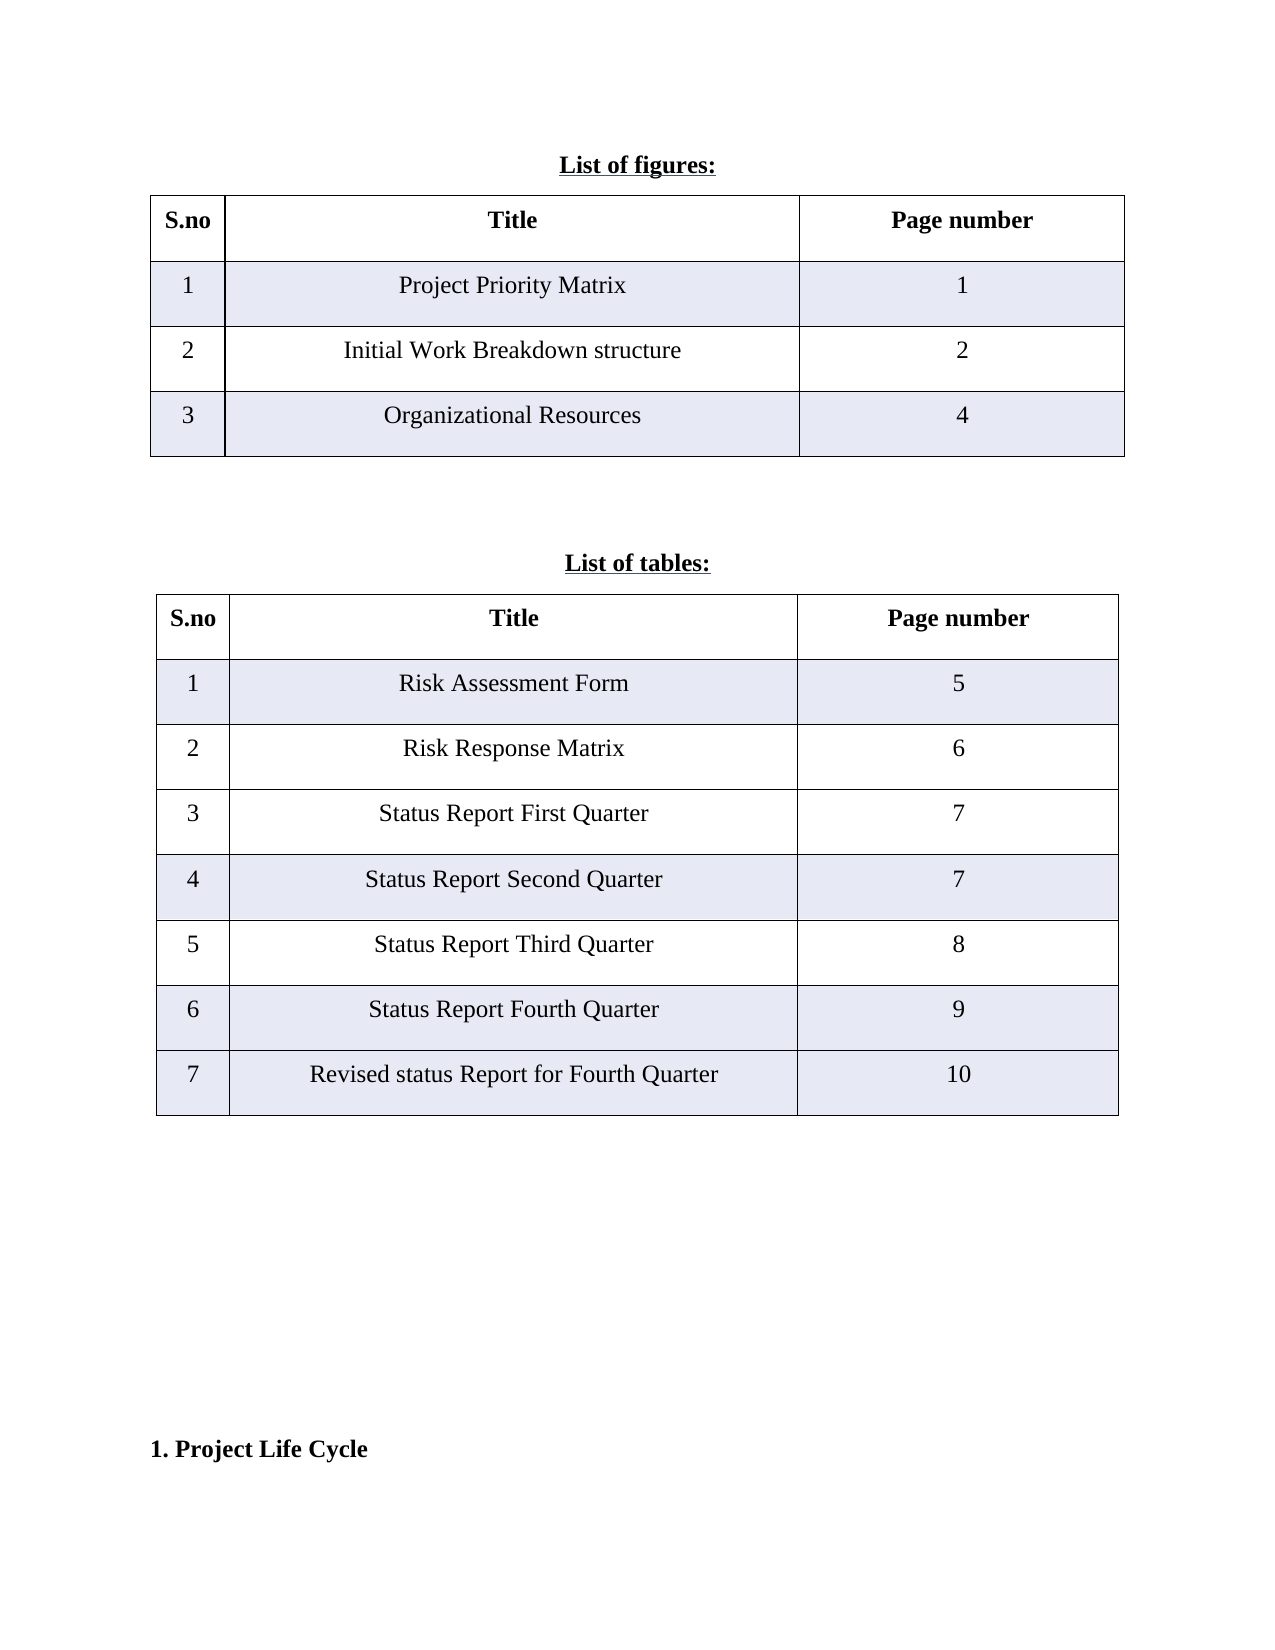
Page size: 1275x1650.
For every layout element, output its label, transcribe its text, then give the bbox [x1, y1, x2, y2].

table_cell 1 [151, 262, 224, 326]
table_cell 7 [157, 1051, 229, 1115]
table_cell 7 [798, 855, 1118, 919]
table_cell Status Report Second Quarter [230, 855, 797, 919]
text List of figures: [150, 150, 1125, 179]
table_cell Status Report Fourth Quarter [230, 986, 797, 1050]
table_cell Organizational Resources [226, 392, 799, 456]
table_cell Risk Response Matrix [230, 725, 797, 789]
table_cell 10 [798, 1051, 1118, 1115]
table_cell 2 [157, 725, 229, 789]
table_cell Risk Assessment Form [230, 660, 797, 724]
table_cell 5 [798, 660, 1118, 724]
table_cell 3 [157, 790, 229, 854]
table_cell 6 [157, 986, 229, 1050]
table_cell 1 [157, 660, 229, 724]
table_cell 7 [798, 790, 1118, 854]
table_cell Status Report First Quarter [230, 790, 797, 854]
table_cell Initial Work Breakdown structure [226, 327, 799, 391]
table_cell 2 [151, 327, 224, 391]
table_header Title [230, 595, 797, 659]
table_cell 4 [157, 855, 229, 919]
table_header S.no [157, 595, 229, 659]
table_cell 1 [800, 262, 1124, 326]
table_cell 8 [798, 921, 1118, 985]
text 1. Project Life Cycle [150, 1434, 1125, 1463]
table_header Page number [798, 595, 1118, 659]
table_cell Project Priority Matrix [226, 262, 799, 326]
table_header Title [226, 196, 799, 261]
table_cell Revised status Report for Fourth Quarter [230, 1051, 797, 1115]
table_cell Status Report Third Quarter [230, 921, 797, 985]
text List of tables: [150, 548, 1125, 577]
table_cell 5 [157, 921, 229, 985]
table_header S.no [151, 196, 224, 261]
table_cell 2 [800, 327, 1124, 391]
table_cell 6 [798, 725, 1118, 789]
table_header Page number [800, 196, 1124, 261]
table_cell 3 [151, 392, 224, 456]
table_cell 9 [798, 986, 1118, 1050]
table_cell 4 [800, 392, 1124, 456]
